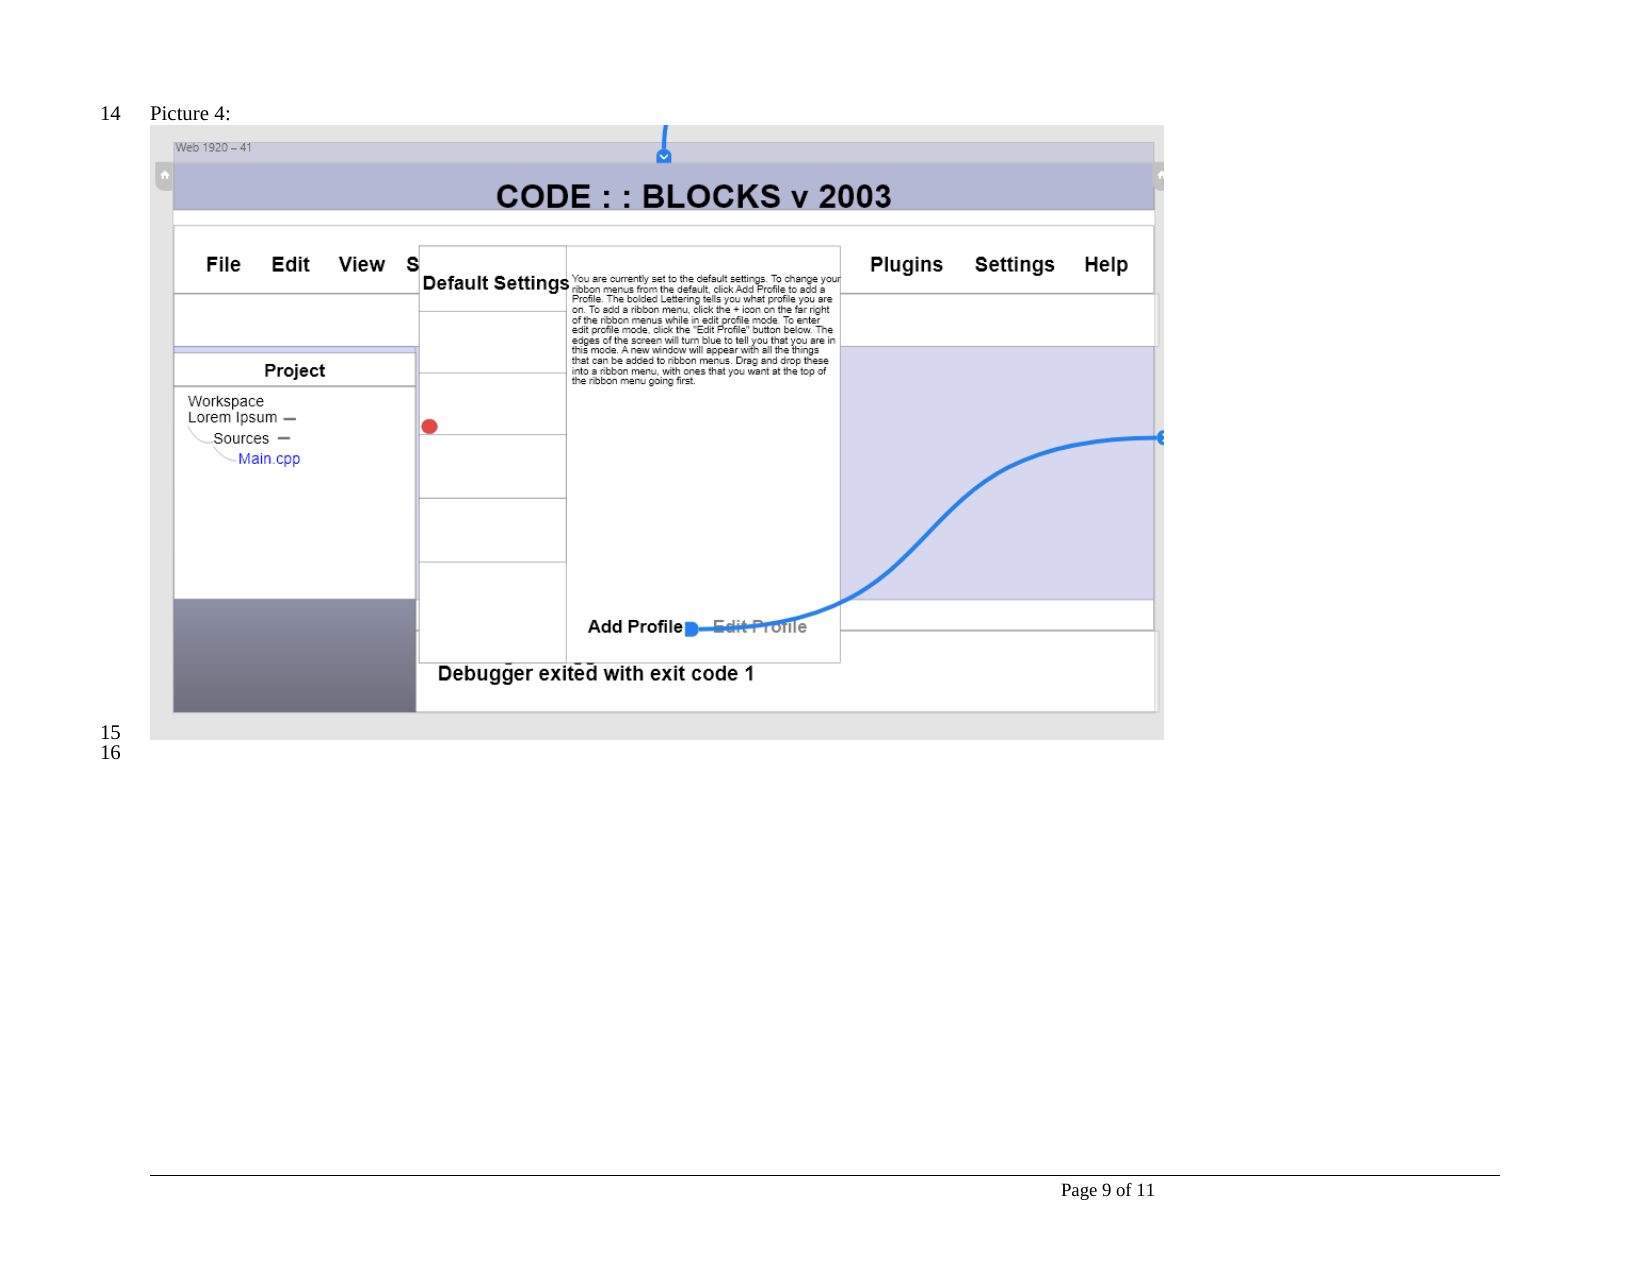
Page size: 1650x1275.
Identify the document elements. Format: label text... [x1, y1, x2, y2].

text Picture 4: [150, 101, 1500, 125]
picture [150, 125, 1164, 740]
